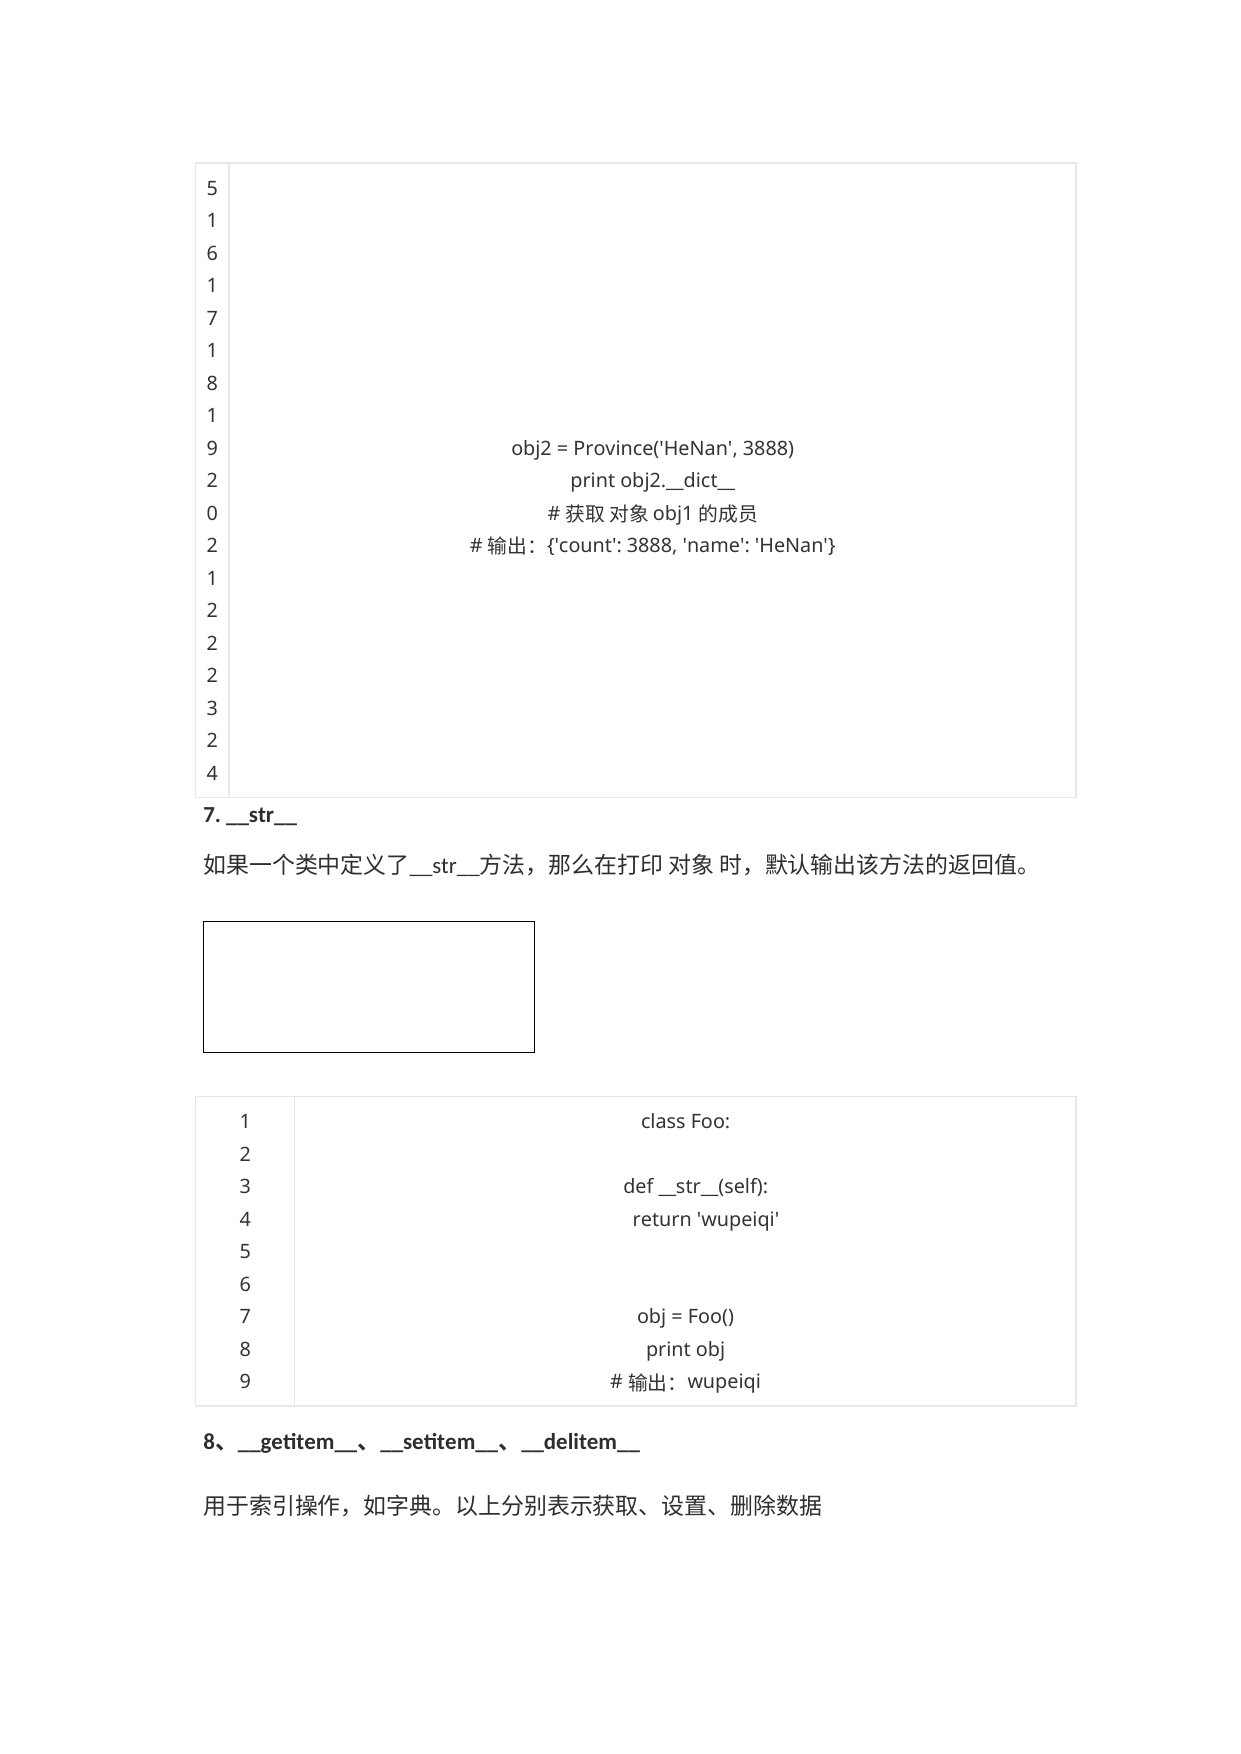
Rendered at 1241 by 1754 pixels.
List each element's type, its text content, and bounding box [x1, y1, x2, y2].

text 用于索引操作，如字典。以上分别表示获取、设置、删除数据 [203, 1472, 1037, 1537]
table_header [230, 164, 1075, 797]
text 8、__getitem__、__setitem__、__delitem__ [203, 1407, 1037, 1472]
table_header class Foo: def __str__(self): return 'wupeiqi' obj = Foo() print obj # 输出：wupeiqi [295, 1097, 1075, 1405]
text 如果一个类中定义了__str__方法，那么在打印 对象 时，默认输出该方法的返回值。 [203, 831, 1037, 896]
table_header 1 2 3 4 5 6 7 8 9 [196, 1097, 294, 1405]
text 7. __str__ [203, 798, 1037, 831]
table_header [196, 164, 228, 797]
